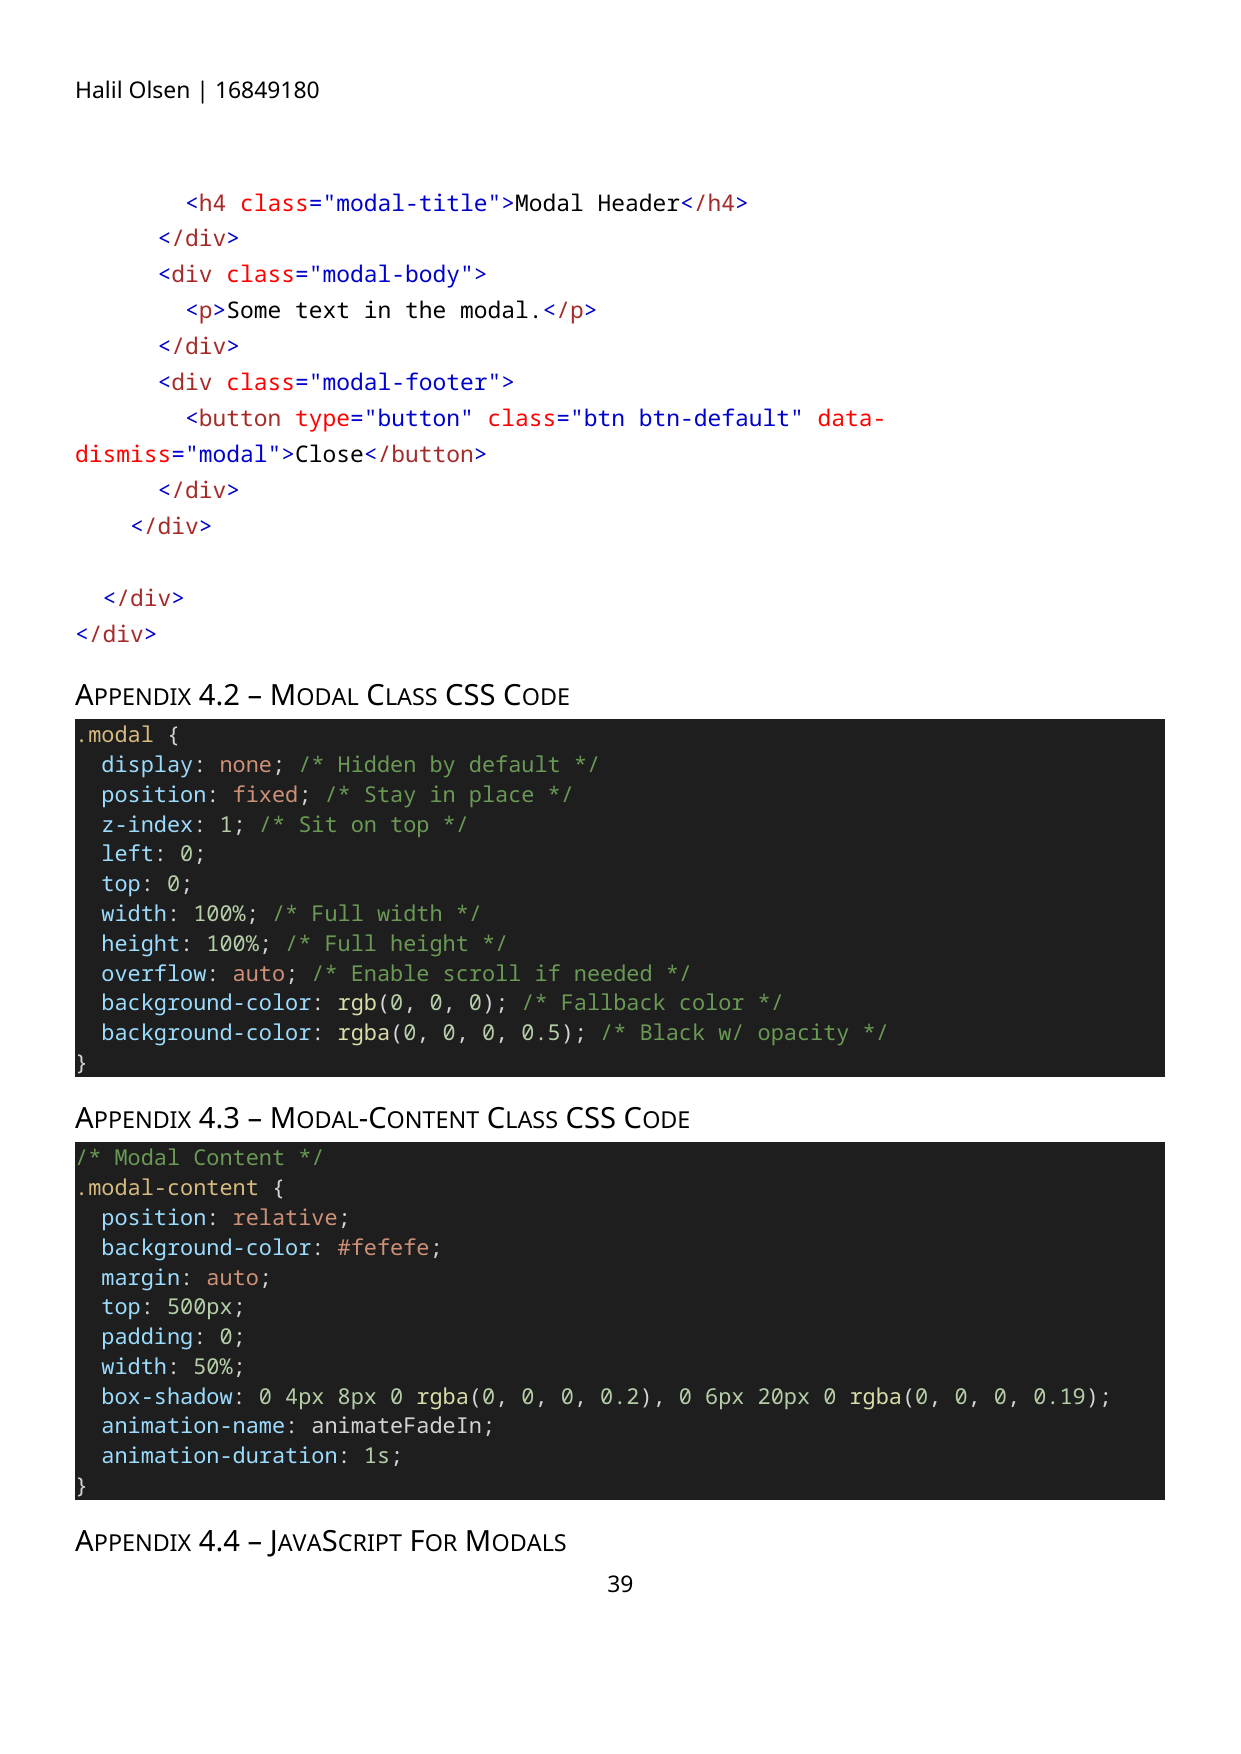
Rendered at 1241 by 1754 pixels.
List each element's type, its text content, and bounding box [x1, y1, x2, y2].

text } [75, 1047, 1165, 1077]
text top: 0; [75, 868, 1165, 898]
text /* Modal Content */ [75, 1142, 1165, 1172]
text left: 0; [75, 838, 1165, 868]
text background-color: rgb(0, 0, 0); /* Fallback color */ [75, 987, 1165, 1017]
text width: 100%; /* Full width */ [75, 898, 1165, 928]
text top: 500px; [75, 1291, 1165, 1321]
text animation-name: animateFadeIn; [75, 1411, 1165, 1440]
text box-shadow: 0 4px 8px 0 rgba(0, 0, 0, 0.2), 0 6px 20px 0 rgba(0, 0, 0, 0.19); [75, 1381, 1165, 1411]
text animation-duration: 1s; [75, 1440, 1165, 1470]
text height: 100%; /* Full height */ [75, 928, 1165, 958]
text display: none; /* Hidden by default */ [75, 749, 1165, 779]
subtitle Appendix 4.3 – Modal-Content Class CSS Code [75, 1098, 1165, 1137]
text position: relative; [75, 1202, 1165, 1232]
subtitle Appendix 4.2 – Modal Class CSS Code [75, 674, 1165, 714]
text overflow: auto; /* Enable scroll if needed */ [75, 958, 1165, 987]
text .modal { [75, 719, 1165, 749]
text width: 50%; [75, 1351, 1165, 1381]
text background-color: rgba(0, 0, 0, 0.5); /* Black w/ opacity */ [75, 1017, 1165, 1047]
text .modal-content { [75, 1172, 1165, 1202]
subtitle Appendix 4.4 – JavaScript For Modals [75, 1521, 1165, 1560]
text } [75, 1470, 1165, 1500]
text position: fixed; /* Stay in place */ [75, 779, 1165, 809]
text padding: 0; [75, 1321, 1165, 1351]
text z-index: 1; /* Sit on top */ [75, 809, 1165, 838]
text margin: auto; [75, 1262, 1165, 1291]
text background-color: #fefefe; [75, 1232, 1165, 1262]
